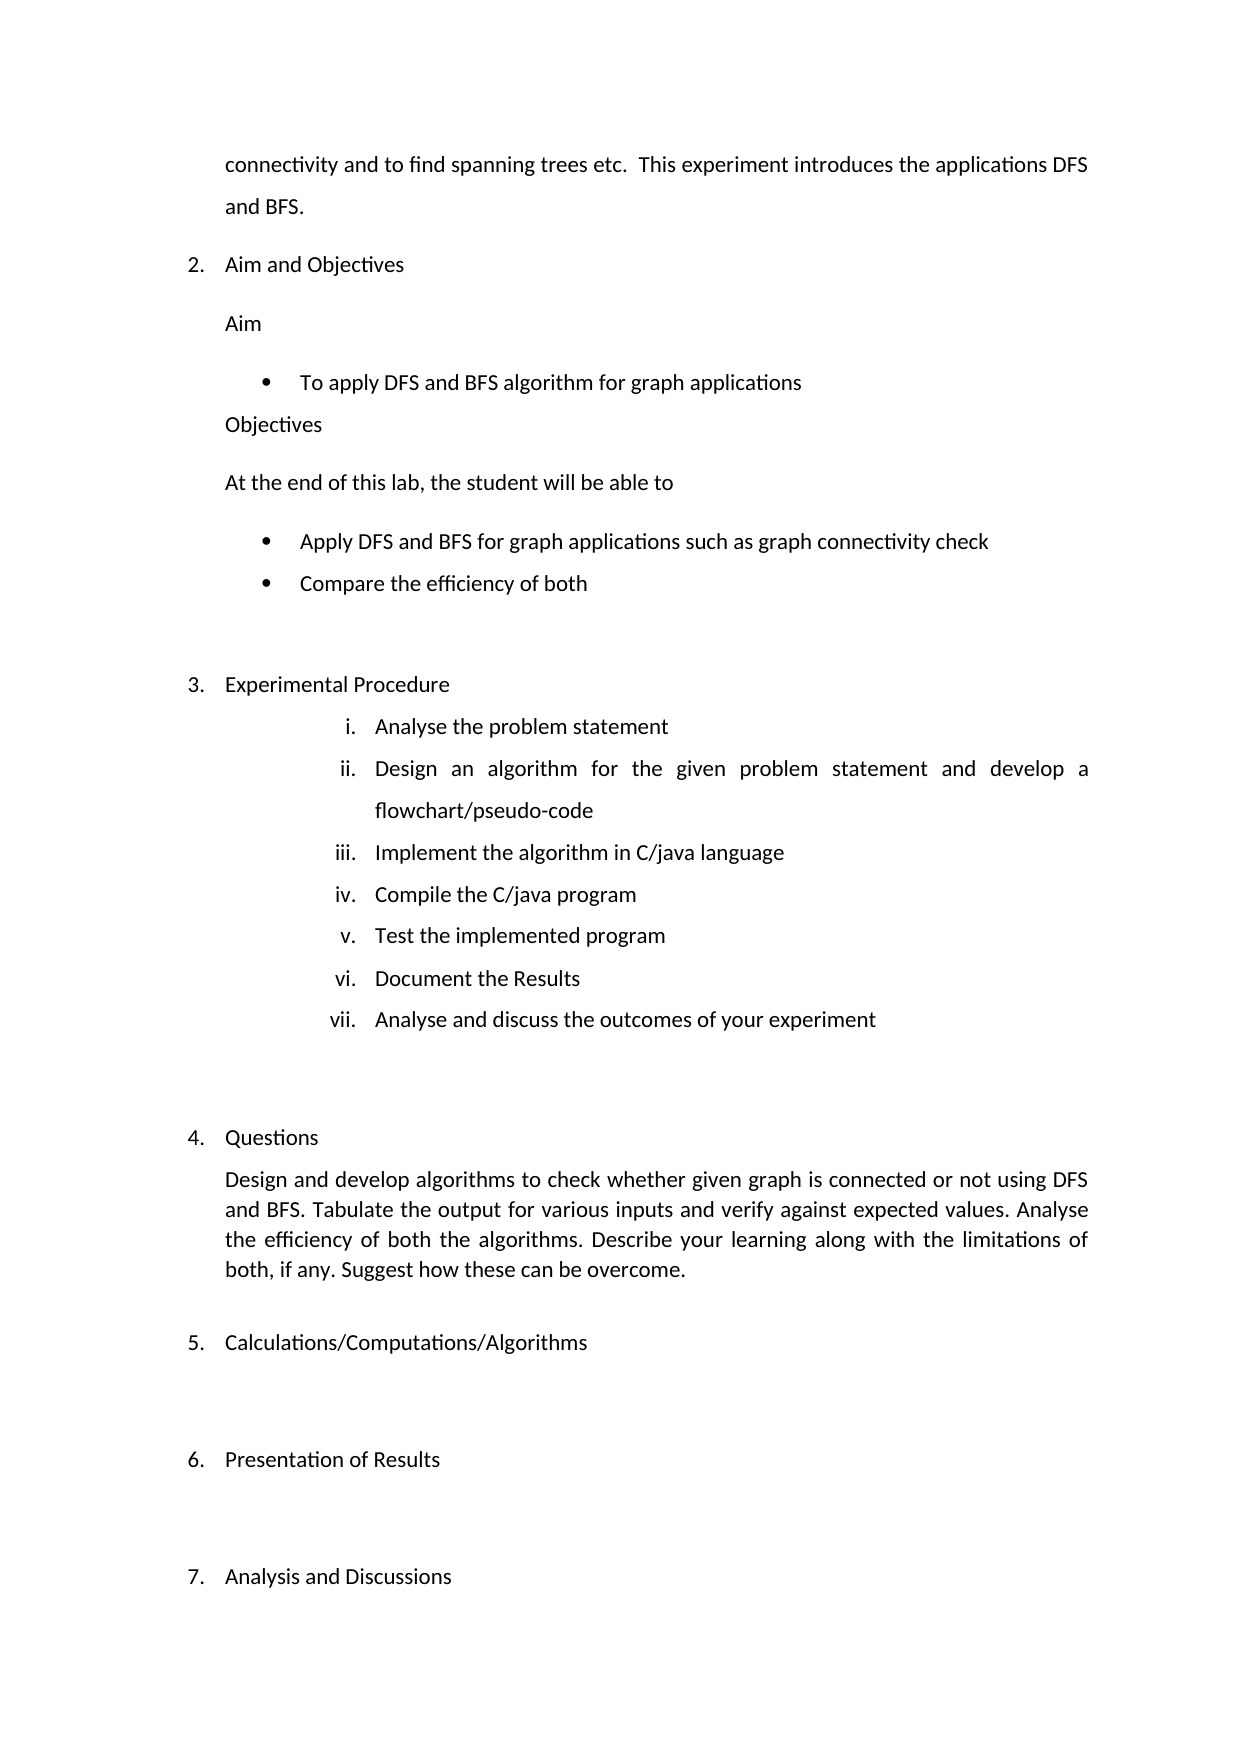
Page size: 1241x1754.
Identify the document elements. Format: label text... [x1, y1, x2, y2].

list Test the implemented program [356, 922, 1090, 950]
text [225, 150, 1090, 220]
text Aim [187, 309, 1090, 337]
list Design and develop algorithms to check whether given graph is connected or not using DFS and BFS. Tabulate the output for various inputs and verify against expected values. Analyse the efficiency of both the algorithms. Describe your learning along with the limitations of both, if any. Suggest how these can be overcome. [225, 1165, 1090, 1283]
list Implement the algorithm in C/java language [356, 838, 1090, 866]
list Apply DFS and BFS for graph applications such as graph connectivity check [262, 527, 1090, 555]
list Compile the C/java program [356, 880, 1090, 908]
list Analyse and discuss the outcomes of your experiment [356, 1006, 1090, 1034]
list Analyse the problem statement [356, 712, 1090, 740]
list Aim and Objectives [187, 251, 1090, 279]
text Objectives [187, 410, 1090, 438]
list To apply DFS and BFS algorithm for graph applications [262, 368, 1090, 396]
list Compare the efficiency of both [262, 569, 1090, 597]
list Document the Results [356, 964, 1090, 992]
list Questions [187, 1123, 1090, 1151]
text At the end of this lab, the student will be able to [187, 468, 1090, 497]
list Experimental Procedure [187, 670, 1090, 698]
list Design an algorithm for the given problem statement and develop a flowchart/pseudo-code [356, 754, 1090, 824]
list Presentation of Results [187, 1445, 1090, 1473]
list Analysis and Discussions [187, 1562, 1090, 1590]
list Calculations/Computations/Algorithms [187, 1328, 1090, 1356]
